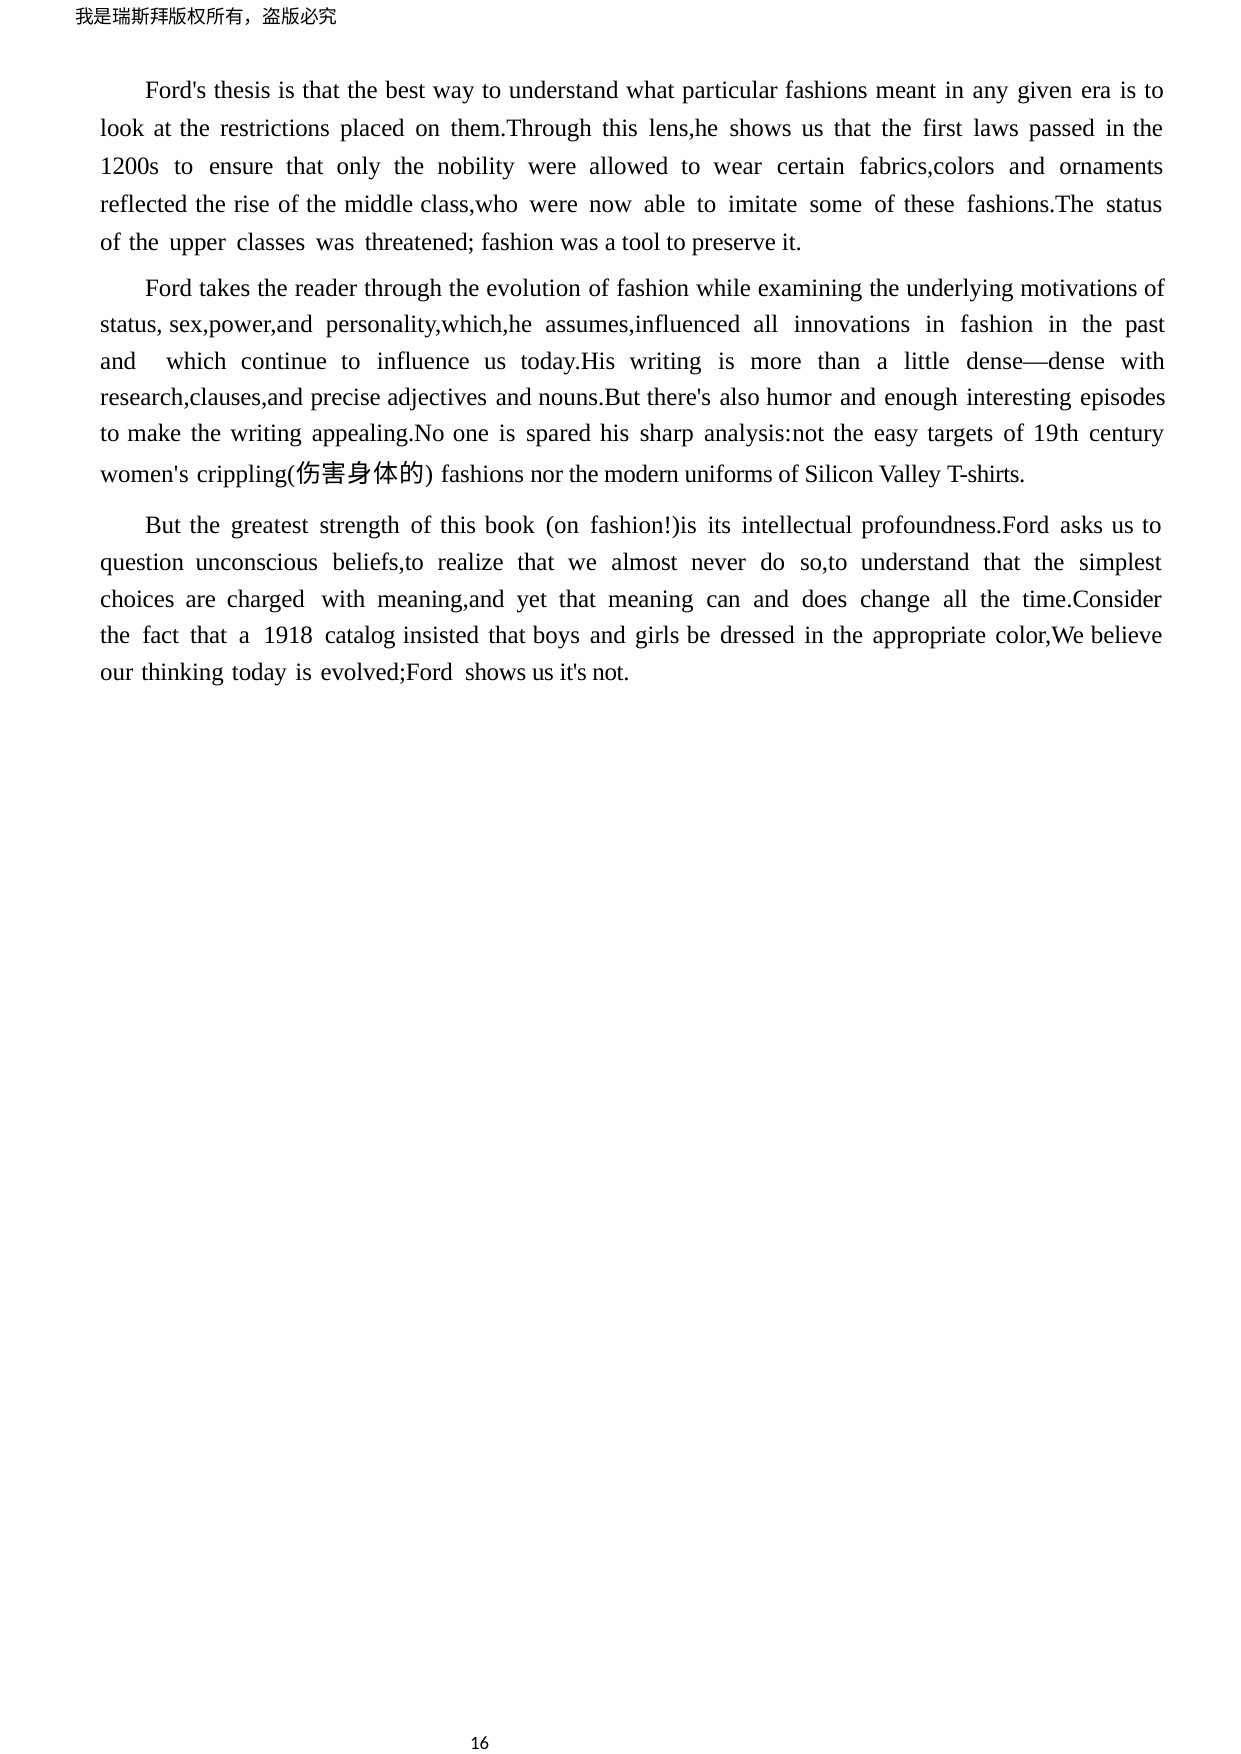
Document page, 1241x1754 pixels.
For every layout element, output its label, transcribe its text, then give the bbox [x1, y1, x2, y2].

text Ford's thesis is that the best way to understand what particular fashions meant in any given era is to look at the restrictions placed on them.Through this lens,he shows us that the first laws passed in the 1200s to ensure that only the nobility were allowed to wear certain fabrics,colors and ornaments reflected the rise of the middle class,who were now able to imitate some of these fashions.The status of the upper classes was threatened; fashion was a tool to preserve it. [100, 75, 1163, 255]
text Ford takes the reader through the evolution of fashion while examining the underlying motivations of status, sex,power,and personality,which,he assumes,influenced all innovations in fashion in the past and which continue to influence us today.His writing is more than a little dense—dense with research,clauses,and precise adjectives and nouns.But there's also humor and enough interesting episodes to make the writing appealing.No one is spared his sharp analysis:not the easy targets of 19th century women's crippling(伤害身体的) fashions nor the modern uniforms of Silicon Valley T-shirts. [100, 273, 1165, 490]
text But the greatest strength of this book (on fashion!)is its intellectual profoundness.Ford asks us to question unconscious beliefs,to realize that we almost never do so,to understand that the simplest choices are charged with meaning,and yet that meaning can and does change all the time.Consider the fact that a 1918 catalog insisted that boys and girls be dressed in the appropriate color,We believe our thinking today is evolved;Ford shows us it's not. [100, 510, 1162, 686]
